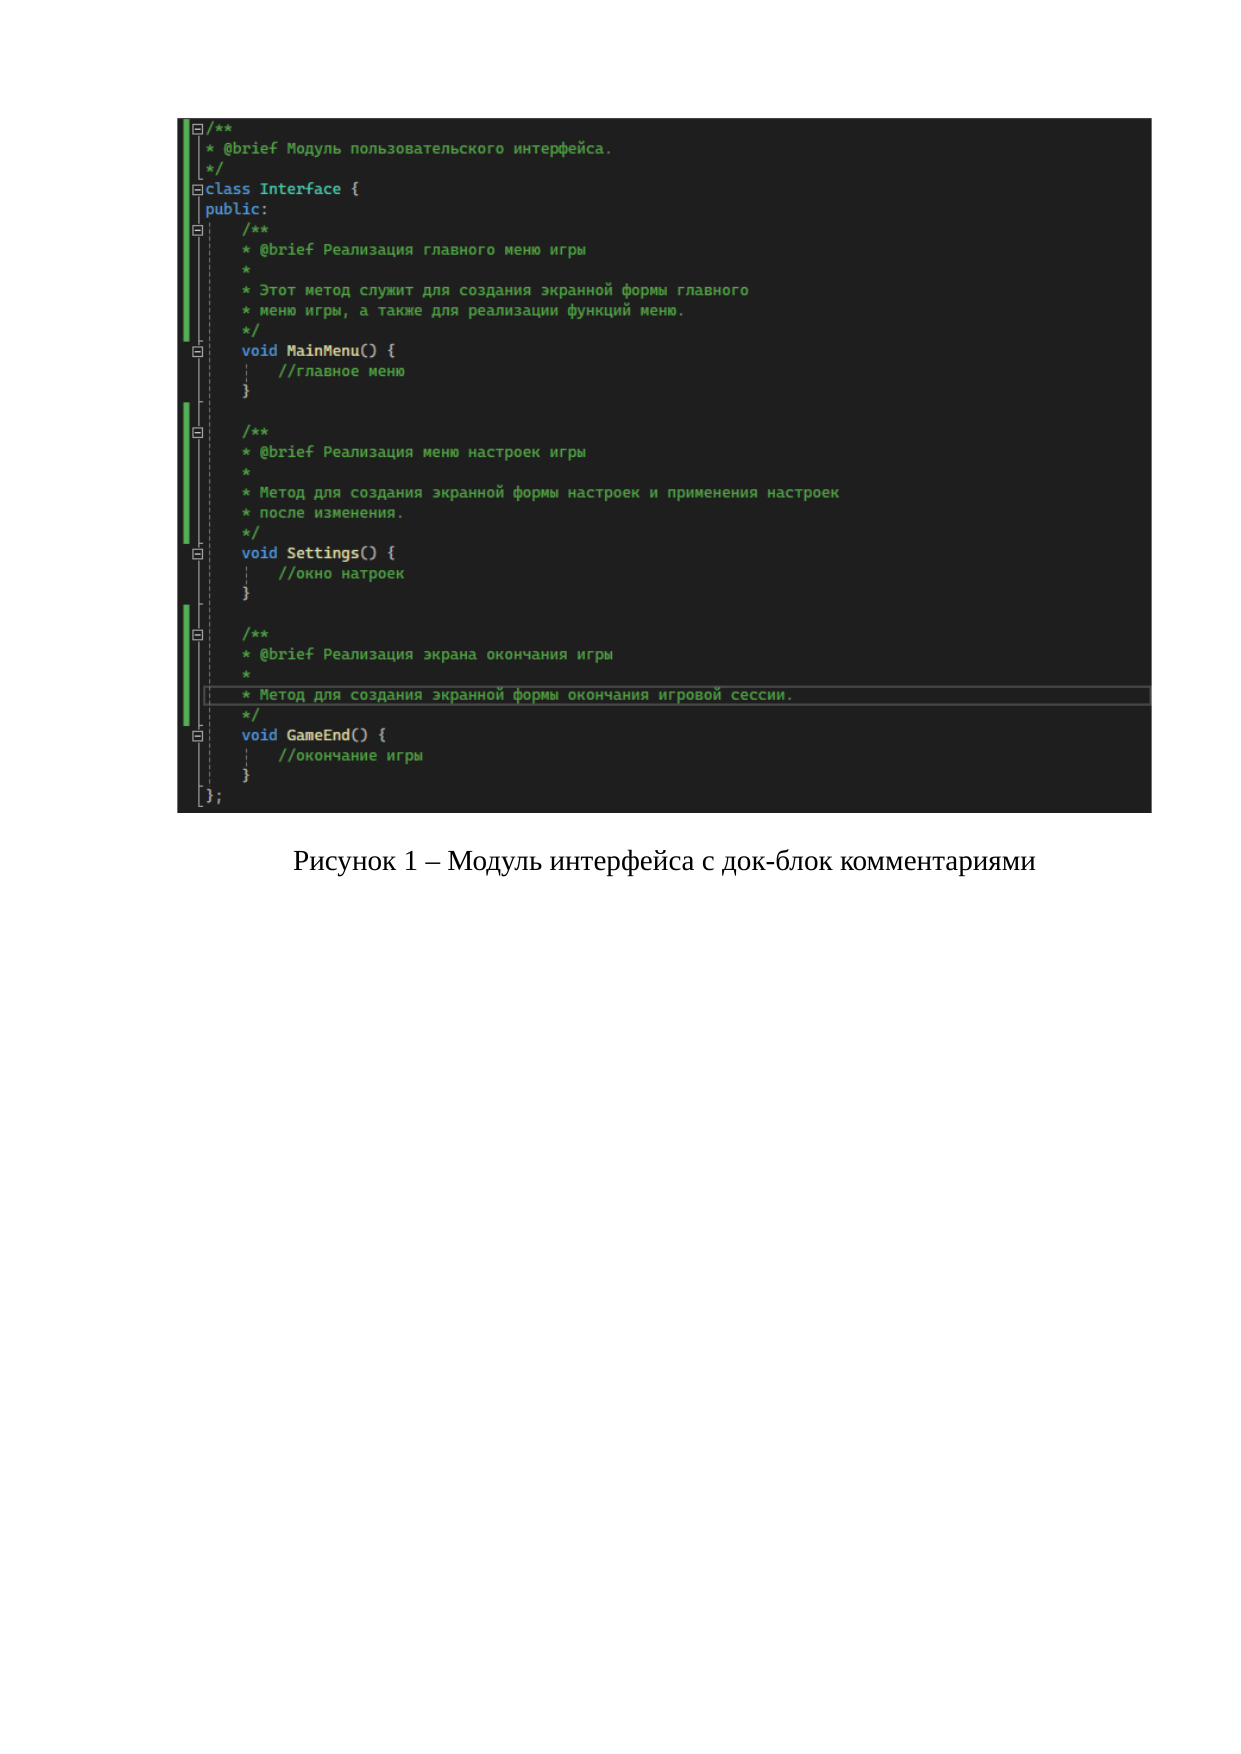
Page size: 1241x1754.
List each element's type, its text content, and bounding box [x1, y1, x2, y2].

picture [177, 118, 1152, 813]
text Рисунок 1 – Модуль интерфейса с док-блок комментариями [177, 843, 1152, 876]
